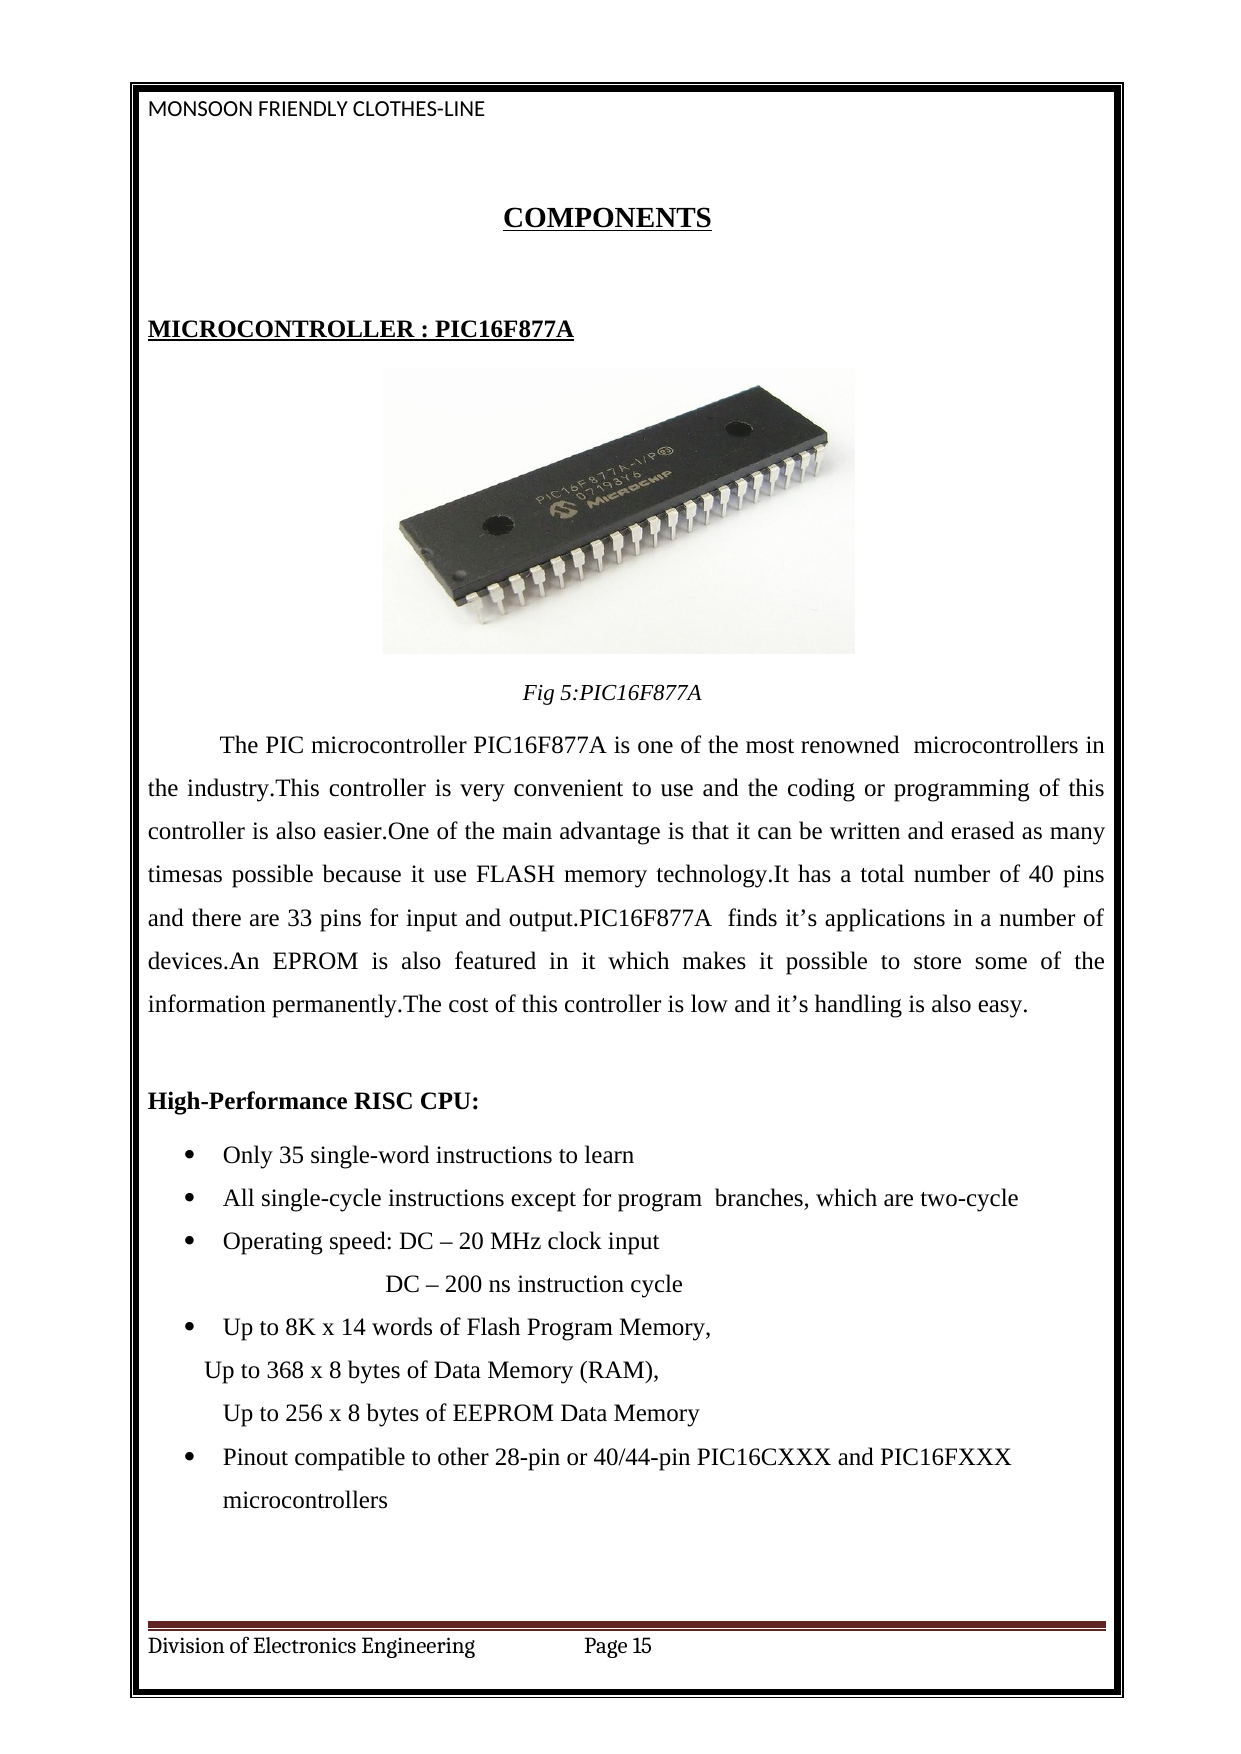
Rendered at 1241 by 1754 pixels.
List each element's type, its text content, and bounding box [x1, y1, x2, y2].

text Fig 5:PIC16F877A [148, 679, 1106, 705]
text Up to 368 x 8 bytes of Data Memory (RAM), [148, 1355, 1106, 1384]
list All single-cycle instructions except for program branches, which are two-cycle [185, 1183, 1106, 1212]
text High-Performance RISC CPU: [148, 1086, 1106, 1114]
list Only 35 single-word instructions to learn [185, 1140, 1106, 1168]
text MICROCONTROLLER : PIC16F877A [148, 314, 1106, 343]
list Up to 256 x 8 bytes of EEPROM Data Memory [223, 1398, 1106, 1427]
list Up to 8K x 14 words of Flash Program Memory, [185, 1312, 1106, 1341]
picture [382, 368, 855, 654]
text The PIC microcontroller PIC16F877A is one of the most renowned microcontrollers in the industry.This controller is very convenient to use and the coding or programming of this controller is also easier.One of the main advantage is that it can be written and erased as many timesas possible because it use FLASH memory technology.It has a total number of 40 pins and there are 33 pins for input and output.PIC16F877A finds it’s applications in a number of devices.An EPROM is also featured in it which makes it possible to store some of the information permanently.The cost of this controller is low and it’s handling is also easy. [148, 730, 1106, 1018]
text COMPONENTS [148, 201, 1106, 234]
list Pinout compatible to other 28-pin or 40/44-pin PIC16CXXX and PIC16FXXX microcontrollers [185, 1442, 1106, 1513]
list Operating speed: DC – 20 MHz clock input [185, 1226, 1106, 1255]
text DC – 200 ns instruction cycle [148, 1269, 1106, 1298]
